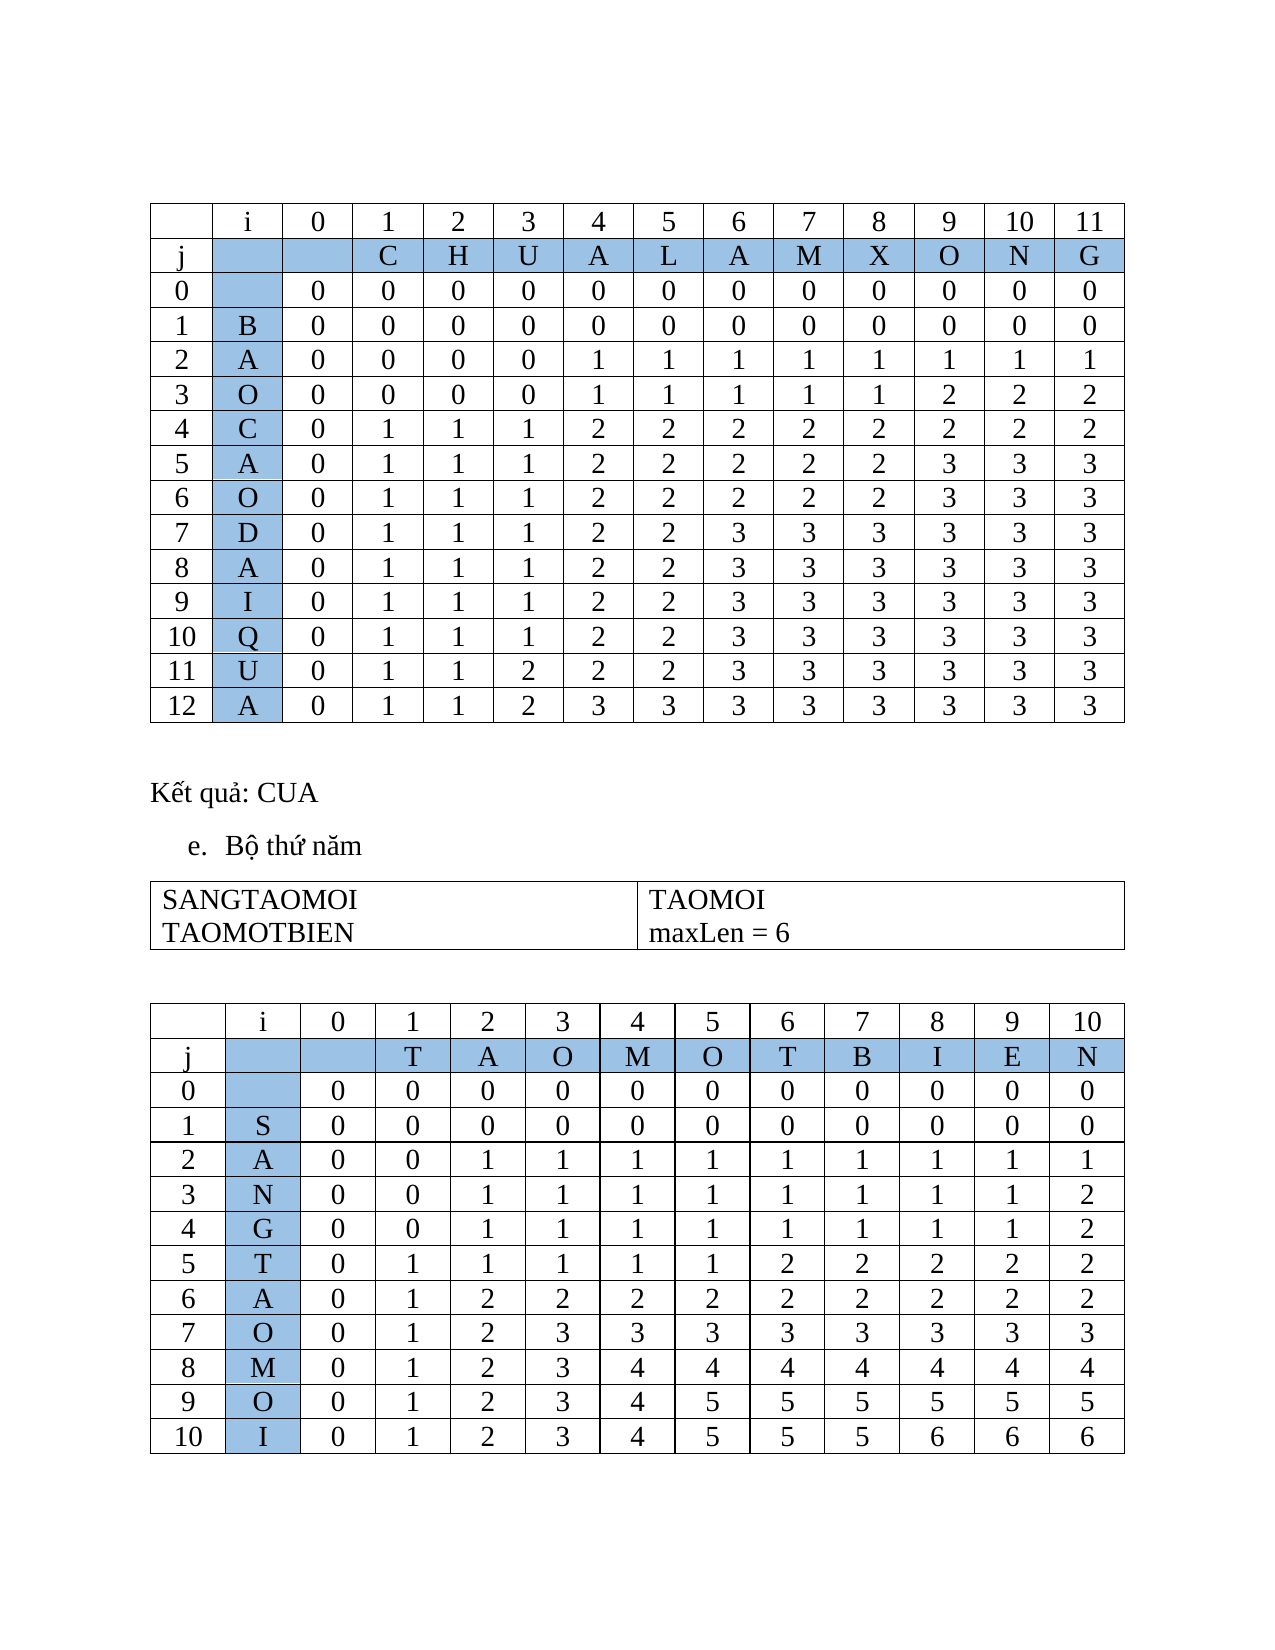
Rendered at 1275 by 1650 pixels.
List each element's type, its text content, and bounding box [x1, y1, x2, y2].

table_cell 5 [825, 1419, 899, 1453]
table_cell 4 [975, 1350, 1049, 1383]
table_cell 2 [634, 619, 703, 652]
table_cell 3 [704, 515, 773, 549]
table_cell 1 [151, 1108, 225, 1141]
table_cell 3 [844, 619, 914, 652]
table_cell 0 [301, 1385, 375, 1418]
table_cell E [975, 1039, 1049, 1072]
table_cell 1 [353, 481, 423, 514]
table_cell 3 [915, 619, 984, 652]
table_header 2 [424, 204, 493, 237]
table_cell 1 [376, 1281, 450, 1314]
table_cell 1 [900, 1177, 974, 1211]
table_cell 1 [844, 342, 914, 376]
table_cell 1 [353, 654, 423, 687]
table_cell 7 [151, 1315, 225, 1349]
table_cell 3 [526, 1350, 599, 1383]
table_cell 3 [526, 1315, 599, 1349]
table_cell 2 [451, 1315, 525, 1349]
table_cell O [226, 1315, 300, 1349]
table_cell C [213, 411, 282, 445]
table_cell 2 [774, 481, 843, 514]
table_cell 3 [704, 654, 773, 687]
table_cell 1 [601, 1177, 674, 1211]
table_cell 1 [424, 411, 493, 445]
table_header 4 [564, 204, 633, 237]
table_header 0 [283, 204, 352, 237]
table_header 7 [774, 204, 843, 237]
table_cell 1 [494, 515, 563, 549]
table_cell 2 [900, 1281, 974, 1314]
table_cell 0 [151, 1073, 225, 1107]
table_cell 1 [353, 688, 423, 722]
table_cell 0 [494, 342, 563, 376]
table_cell 3 [915, 446, 984, 479]
table_cell 3 [1055, 515, 1124, 549]
table_cell 2 [634, 654, 703, 687]
table_cell 0 [424, 342, 493, 376]
table_cell 1 [376, 1315, 450, 1349]
table_header 6 [751, 1004, 824, 1038]
table_cell 0 [601, 1073, 674, 1107]
table_cell 4 [601, 1385, 674, 1418]
table_cell 5 [900, 1385, 974, 1418]
table_cell 0 [985, 273, 1054, 307]
table_cell 0 [353, 308, 423, 341]
table_cell 0 [825, 1108, 899, 1141]
table_cell 6 [1050, 1419, 1124, 1453]
table_cell [213, 239, 282, 272]
table_cell 1 [564, 377, 633, 410]
table_cell 5 [676, 1385, 749, 1418]
table_cell 2 [704, 481, 773, 514]
table_cell 2 [844, 481, 914, 514]
table_cell 9 [151, 584, 212, 618]
table_cell 2 [975, 1281, 1049, 1314]
table_cell 2 [1050, 1212, 1124, 1245]
table_cell 0 [283, 584, 352, 618]
table_header 1 [353, 204, 423, 237]
table_header 5 [634, 204, 703, 237]
table_cell 2 [900, 1246, 974, 1280]
table_cell 0 [301, 1281, 375, 1314]
table_cell 1 [353, 550, 423, 583]
table_cell 3 [774, 688, 843, 722]
table_cell 3 [985, 688, 1054, 722]
table_cell 2 [844, 411, 914, 445]
table_cell 3 [526, 1385, 599, 1418]
table_cell 0 [283, 481, 352, 514]
table_cell 0 [751, 1108, 824, 1141]
table_cell 3 [985, 515, 1054, 549]
table_cell 0 [376, 1177, 450, 1211]
table_cell 1 [494, 584, 563, 618]
table_cell N [1050, 1039, 1124, 1072]
table_cell 2 [676, 1281, 749, 1314]
table_cell 0 [601, 1108, 674, 1141]
table_cell 2 [634, 584, 703, 618]
table_cell 3 [985, 619, 1054, 652]
table_header 4 [601, 1004, 674, 1038]
table_cell 1 [975, 1143, 1049, 1176]
table_header SANGTAOMOI TAOMOTBIEN [151, 882, 637, 949]
table_cell 1 [676, 1212, 749, 1245]
table_cell 2 [1055, 377, 1124, 410]
table_header 9 [915, 204, 984, 237]
table_header 6 [704, 204, 773, 237]
table_cell 3 [704, 688, 773, 722]
table_cell 0 [825, 1073, 899, 1107]
table_cell O [915, 239, 984, 272]
table_cell I [226, 1419, 300, 1453]
table_header i [226, 1004, 300, 1038]
table_cell 0 [376, 1143, 450, 1176]
table_cell 0 [844, 273, 914, 307]
table_cell 1 [676, 1177, 749, 1211]
table_cell A [213, 688, 282, 722]
table_cell 1 [975, 1177, 1049, 1211]
table_cell 2 [634, 446, 703, 479]
table_header 8 [844, 204, 914, 237]
table_cell 2 [564, 654, 633, 687]
table_cell O [213, 377, 282, 410]
table_cell 1 [424, 619, 493, 652]
table_cell G [226, 1212, 300, 1245]
table_cell 1 [915, 342, 984, 376]
table_cell 3 [985, 654, 1054, 687]
table_cell 1 [424, 584, 493, 618]
table_cell 1 [353, 619, 423, 652]
table_cell 1 [353, 446, 423, 479]
table_cell 1 [353, 515, 423, 549]
table_cell 1 [526, 1246, 599, 1280]
table_cell 1 [376, 1350, 450, 1383]
table_cell 0 [751, 1073, 824, 1107]
table_cell 0 [301, 1212, 375, 1245]
table_cell 3 [985, 481, 1054, 514]
table_cell 0 [353, 273, 423, 307]
table_cell 5 [151, 446, 212, 479]
table_cell 2 [751, 1246, 824, 1280]
table_cell 5 [751, 1385, 824, 1418]
table_cell H [424, 239, 493, 272]
table_cell 0 [774, 273, 843, 307]
table_cell 1 [494, 550, 563, 583]
table_cell 6 [900, 1419, 974, 1453]
table_cell 3 [601, 1315, 674, 1349]
table_cell [226, 1039, 300, 1072]
table_cell 0 [451, 1108, 525, 1141]
table_cell 0 [301, 1177, 375, 1211]
table_cell 0 [1055, 273, 1124, 307]
table_cell 0 [494, 273, 563, 307]
table_header i [213, 204, 282, 237]
table_cell 3 [526, 1419, 599, 1453]
table_cell 1 [451, 1143, 525, 1176]
table_cell A [451, 1039, 525, 1072]
table_cell 3 [915, 584, 984, 618]
table_cell I [900, 1039, 974, 1072]
table_cell 2 [451, 1419, 525, 1453]
table_cell 0 [900, 1073, 974, 1107]
table_cell G [1055, 239, 1124, 272]
table_cell 3 [676, 1315, 749, 1349]
table_cell 4 [1050, 1350, 1124, 1383]
table_cell [301, 1039, 375, 1072]
table_cell A [226, 1143, 300, 1176]
table_cell 2 [564, 619, 633, 652]
table_header 5 [676, 1004, 749, 1038]
table_cell 9 [151, 1385, 225, 1418]
table_cell T [751, 1039, 824, 1072]
table_cell 2 [634, 550, 703, 583]
table_cell 3 [844, 688, 914, 722]
table_cell 0 [564, 273, 633, 307]
table_cell 1 [424, 654, 493, 687]
table_cell 0 [283, 619, 352, 652]
table_cell N [226, 1177, 300, 1211]
table_header 1 [376, 1004, 450, 1038]
table_cell 0 [353, 342, 423, 376]
table_cell M [774, 239, 843, 272]
table_cell 1 [526, 1143, 599, 1176]
table_cell 0 [283, 273, 352, 307]
table_cell 0 [424, 377, 493, 410]
table_header 8 [900, 1004, 974, 1038]
table_cell 0 [526, 1108, 599, 1141]
table_cell 2 [1050, 1281, 1124, 1314]
table_cell 3 [151, 377, 212, 410]
table_cell 3 [915, 654, 984, 687]
table_cell 1 [900, 1143, 974, 1176]
table_header 3 [526, 1004, 599, 1038]
table_cell 2 [985, 411, 1054, 445]
table_cell 2 [151, 1143, 225, 1176]
table_cell 2 [151, 342, 212, 376]
table_cell j [151, 1039, 225, 1072]
table_cell 2 [634, 515, 703, 549]
table_cell 4 [825, 1350, 899, 1383]
table_cell 1 [601, 1212, 674, 1245]
table_cell 6 [975, 1419, 1049, 1453]
table_cell 0 [376, 1108, 450, 1141]
table_cell 3 [1055, 688, 1124, 722]
table_cell 3 [985, 446, 1054, 479]
table_cell 0 [301, 1108, 375, 1141]
table_cell A [213, 446, 282, 479]
table_header 0 [301, 1004, 375, 1038]
table_cell [213, 273, 282, 307]
table_cell 2 [451, 1350, 525, 1383]
table_cell 1 [634, 342, 703, 376]
table_cell 1 [1050, 1143, 1124, 1176]
table_cell 1 [825, 1177, 899, 1211]
table_cell 3 [985, 550, 1054, 583]
table_cell 0 [151, 273, 212, 307]
table_cell O [526, 1039, 599, 1072]
table_cell 2 [1055, 411, 1124, 445]
table_cell 2 [774, 411, 843, 445]
table_cell 2 [774, 446, 843, 479]
table_cell U [494, 239, 563, 272]
table_cell 3 [1050, 1315, 1124, 1349]
table_cell 0 [975, 1108, 1049, 1141]
table_cell 3 [844, 550, 914, 583]
table_cell 1 [494, 619, 563, 652]
table_cell T [226, 1246, 300, 1280]
table_cell D [213, 515, 282, 549]
table_cell 2 [915, 411, 984, 445]
table_cell 0 [634, 308, 703, 341]
table_cell 0 [494, 308, 563, 341]
table_cell 2 [564, 446, 633, 479]
table_cell C [353, 239, 423, 272]
table_cell 2 [526, 1281, 599, 1314]
table_cell 2 [451, 1281, 525, 1314]
table_cell 2 [634, 481, 703, 514]
table_cell 2 [634, 411, 703, 445]
table_cell 0 [283, 411, 352, 445]
table_cell 3 [774, 654, 843, 687]
table_cell 1 [451, 1246, 525, 1280]
table_cell 2 [844, 446, 914, 479]
table_header 10 [1050, 1004, 1124, 1038]
table_cell N [985, 239, 1054, 272]
table_cell 0 [915, 273, 984, 307]
table_cell 0 [526, 1073, 599, 1107]
table_cell 1 [844, 377, 914, 410]
table_cell 2 [825, 1246, 899, 1280]
table_cell 4 [601, 1350, 674, 1383]
table_cell 3 [985, 584, 1054, 618]
table_cell S [226, 1108, 300, 1141]
table_cell 1 [751, 1212, 824, 1245]
table_cell 1 [634, 377, 703, 410]
table_cell [226, 1073, 300, 1107]
table_cell 3 [704, 550, 773, 583]
table_cell X [844, 239, 914, 272]
table_cell 0 [900, 1108, 974, 1141]
table_cell 3 [704, 619, 773, 652]
table_cell B [213, 308, 282, 341]
table_cell 1 [494, 481, 563, 514]
list Bộ thứ năm [187, 828, 1125, 862]
table_cell M [601, 1039, 674, 1072]
table_cell A [704, 239, 773, 272]
table_cell 3 [915, 515, 984, 549]
table_cell 0 [301, 1246, 375, 1280]
table_cell 3 [844, 584, 914, 618]
table_cell 8 [151, 1350, 225, 1383]
table_cell 5 [676, 1419, 749, 1453]
table_cell 1 [751, 1143, 824, 1176]
table_cell 3 [844, 654, 914, 687]
table_cell 4 [151, 1212, 225, 1245]
table_cell 1 [774, 342, 843, 376]
table_cell 0 [283, 342, 352, 376]
table_cell 0 [283, 377, 352, 410]
table_cell 3 [1055, 619, 1124, 652]
table_cell L [634, 239, 703, 272]
table_cell 2 [825, 1281, 899, 1314]
table_cell I [213, 584, 282, 618]
table_cell 0 [1050, 1073, 1124, 1107]
table_cell 0 [564, 308, 633, 341]
table_cell 4 [601, 1419, 674, 1453]
table_cell 0 [704, 273, 773, 307]
table_cell U [213, 654, 282, 687]
table_cell A [226, 1281, 300, 1314]
table_cell 10 [151, 1419, 225, 1453]
table_cell 7 [151, 515, 212, 549]
table_cell Q [213, 619, 282, 652]
table_cell 5 [825, 1385, 899, 1418]
table_cell 0 [301, 1419, 375, 1453]
table_cell 1 [376, 1246, 450, 1280]
table_cell 0 [1050, 1108, 1124, 1141]
table_cell 1 [676, 1143, 749, 1176]
table_cell 2 [564, 411, 633, 445]
table_cell 3 [774, 619, 843, 652]
table_cell 4 [751, 1350, 824, 1383]
table_cell 0 [283, 654, 352, 687]
table_cell 1 [704, 342, 773, 376]
table_header 11 [1055, 204, 1124, 237]
table_cell 1 [151, 308, 212, 341]
table_cell 0 [376, 1212, 450, 1245]
table_cell 5 [751, 1419, 824, 1453]
table_cell O [676, 1039, 749, 1072]
table_cell 3 [915, 550, 984, 583]
table_cell T [376, 1039, 450, 1072]
table_cell 2 [564, 515, 633, 549]
table_cell 1 [494, 411, 563, 445]
table_cell 3 [1055, 481, 1124, 514]
table_cell 0 [676, 1073, 749, 1107]
table_cell 3 [704, 584, 773, 618]
table_cell 2 [564, 584, 633, 618]
table_cell 0 [301, 1073, 375, 1107]
table_header [151, 1004, 225, 1038]
table_cell 3 [900, 1315, 974, 1349]
table_cell 6 [151, 481, 212, 514]
table_header 10 [985, 204, 1054, 237]
table_cell 1 [985, 342, 1054, 376]
table_cell 2 [985, 377, 1054, 410]
table_header 3 [494, 204, 563, 237]
table_cell A [564, 239, 633, 272]
table_cell 1 [601, 1246, 674, 1280]
table_cell 0 [301, 1143, 375, 1176]
table_cell 2 [451, 1385, 525, 1418]
table_cell 0 [301, 1350, 375, 1383]
table_cell 2 [1050, 1246, 1124, 1280]
table_header 7 [825, 1004, 899, 1038]
table_cell 5 [975, 1385, 1049, 1418]
table_cell 3 [1055, 550, 1124, 583]
table_cell 5 [1050, 1385, 1124, 1418]
table_cell 0 [283, 688, 352, 722]
table_cell 2 [494, 654, 563, 687]
table_cell B [825, 1039, 899, 1072]
table_cell 3 [1055, 584, 1124, 618]
table_cell 1 [825, 1143, 899, 1176]
table_cell 2 [1050, 1177, 1124, 1211]
table_cell 0 [985, 308, 1054, 341]
table_cell 1 [424, 688, 493, 722]
table_cell 3 [151, 1177, 225, 1211]
table_cell 2 [494, 688, 563, 722]
table_cell 1 [451, 1212, 525, 1245]
table_cell M [226, 1350, 300, 1383]
text Kết quả: CUA [150, 775, 1125, 809]
table_cell 0 [376, 1073, 450, 1107]
table_cell 2 [564, 550, 633, 583]
table_cell 1 [424, 481, 493, 514]
table_cell O [226, 1385, 300, 1418]
table_cell A [213, 550, 282, 583]
table_cell 0 [353, 377, 423, 410]
table_header TAOMOI maxLen = 6 [638, 882, 1124, 949]
table_cell 1 [526, 1212, 599, 1245]
table_cell 1 [825, 1212, 899, 1245]
table_cell 2 [564, 481, 633, 514]
table_cell 10 [151, 619, 212, 652]
table_cell 1 [526, 1177, 599, 1211]
table_cell 2 [751, 1281, 824, 1314]
table_cell 1 [900, 1212, 974, 1245]
table_cell 3 [1055, 446, 1124, 479]
table_cell 3 [751, 1315, 824, 1349]
table_cell 1 [424, 550, 493, 583]
table_header [151, 204, 212, 237]
table_cell 1 [601, 1143, 674, 1176]
table_cell 3 [1055, 654, 1124, 687]
table_cell 5 [151, 1246, 225, 1280]
table_cell 1 [774, 377, 843, 410]
table_cell 0 [494, 377, 563, 410]
table_cell 1 [353, 411, 423, 445]
table_cell 3 [774, 515, 843, 549]
table_cell 1 [564, 342, 633, 376]
table_header 9 [975, 1004, 1049, 1038]
table_cell O [213, 481, 282, 514]
table_cell 4 [151, 411, 212, 445]
table_cell 0 [301, 1315, 375, 1349]
table_cell 0 [283, 308, 352, 341]
table_cell 2 [704, 411, 773, 445]
table_cell 0 [283, 446, 352, 479]
table_cell 0 [975, 1073, 1049, 1107]
table_cell 1 [376, 1419, 450, 1453]
table_cell 0 [774, 308, 843, 341]
table_cell j [151, 239, 212, 272]
table_header 2 [451, 1004, 525, 1038]
table_cell 0 [1055, 308, 1124, 341]
table_cell 1 [451, 1177, 525, 1211]
table_cell 0 [283, 550, 352, 583]
table_cell 3 [774, 550, 843, 583]
table_cell 1 [975, 1212, 1049, 1245]
table_cell 0 [283, 515, 352, 549]
table_cell 1 [424, 446, 493, 479]
table_cell 4 [900, 1350, 974, 1383]
table_cell 2 [915, 377, 984, 410]
table_cell [283, 239, 352, 272]
table_cell 2 [975, 1246, 1049, 1280]
table_cell 3 [975, 1315, 1049, 1349]
table_cell 3 [634, 688, 703, 722]
table_cell 1 [424, 515, 493, 549]
table_cell 0 [704, 308, 773, 341]
table_cell 11 [151, 654, 212, 687]
table_cell 8 [151, 550, 212, 583]
table_cell 3 [774, 584, 843, 618]
table_cell 0 [424, 273, 493, 307]
table_cell 3 [564, 688, 633, 722]
table_cell 0 [676, 1108, 749, 1141]
table_cell 6 [151, 1281, 225, 1314]
table_cell 0 [451, 1073, 525, 1107]
table_cell 3 [825, 1315, 899, 1349]
table_cell 0 [424, 308, 493, 341]
table_cell 1 [704, 377, 773, 410]
table_cell 1 [376, 1385, 450, 1418]
table_cell 4 [676, 1350, 749, 1383]
table_cell 3 [844, 515, 914, 549]
table_cell 1 [676, 1246, 749, 1280]
table_cell 1 [1055, 342, 1124, 376]
table_cell 1 [494, 446, 563, 479]
table_cell 0 [915, 308, 984, 341]
table_cell A [213, 342, 282, 376]
table_cell 2 [601, 1281, 674, 1314]
table_cell 0 [634, 273, 703, 307]
table_cell 1 [751, 1177, 824, 1211]
table_cell 1 [353, 584, 423, 618]
table_cell 0 [844, 308, 914, 341]
table_cell 3 [915, 481, 984, 514]
table_cell 3 [915, 688, 984, 722]
table_cell 2 [704, 446, 773, 479]
table_cell 12 [151, 688, 212, 722]
